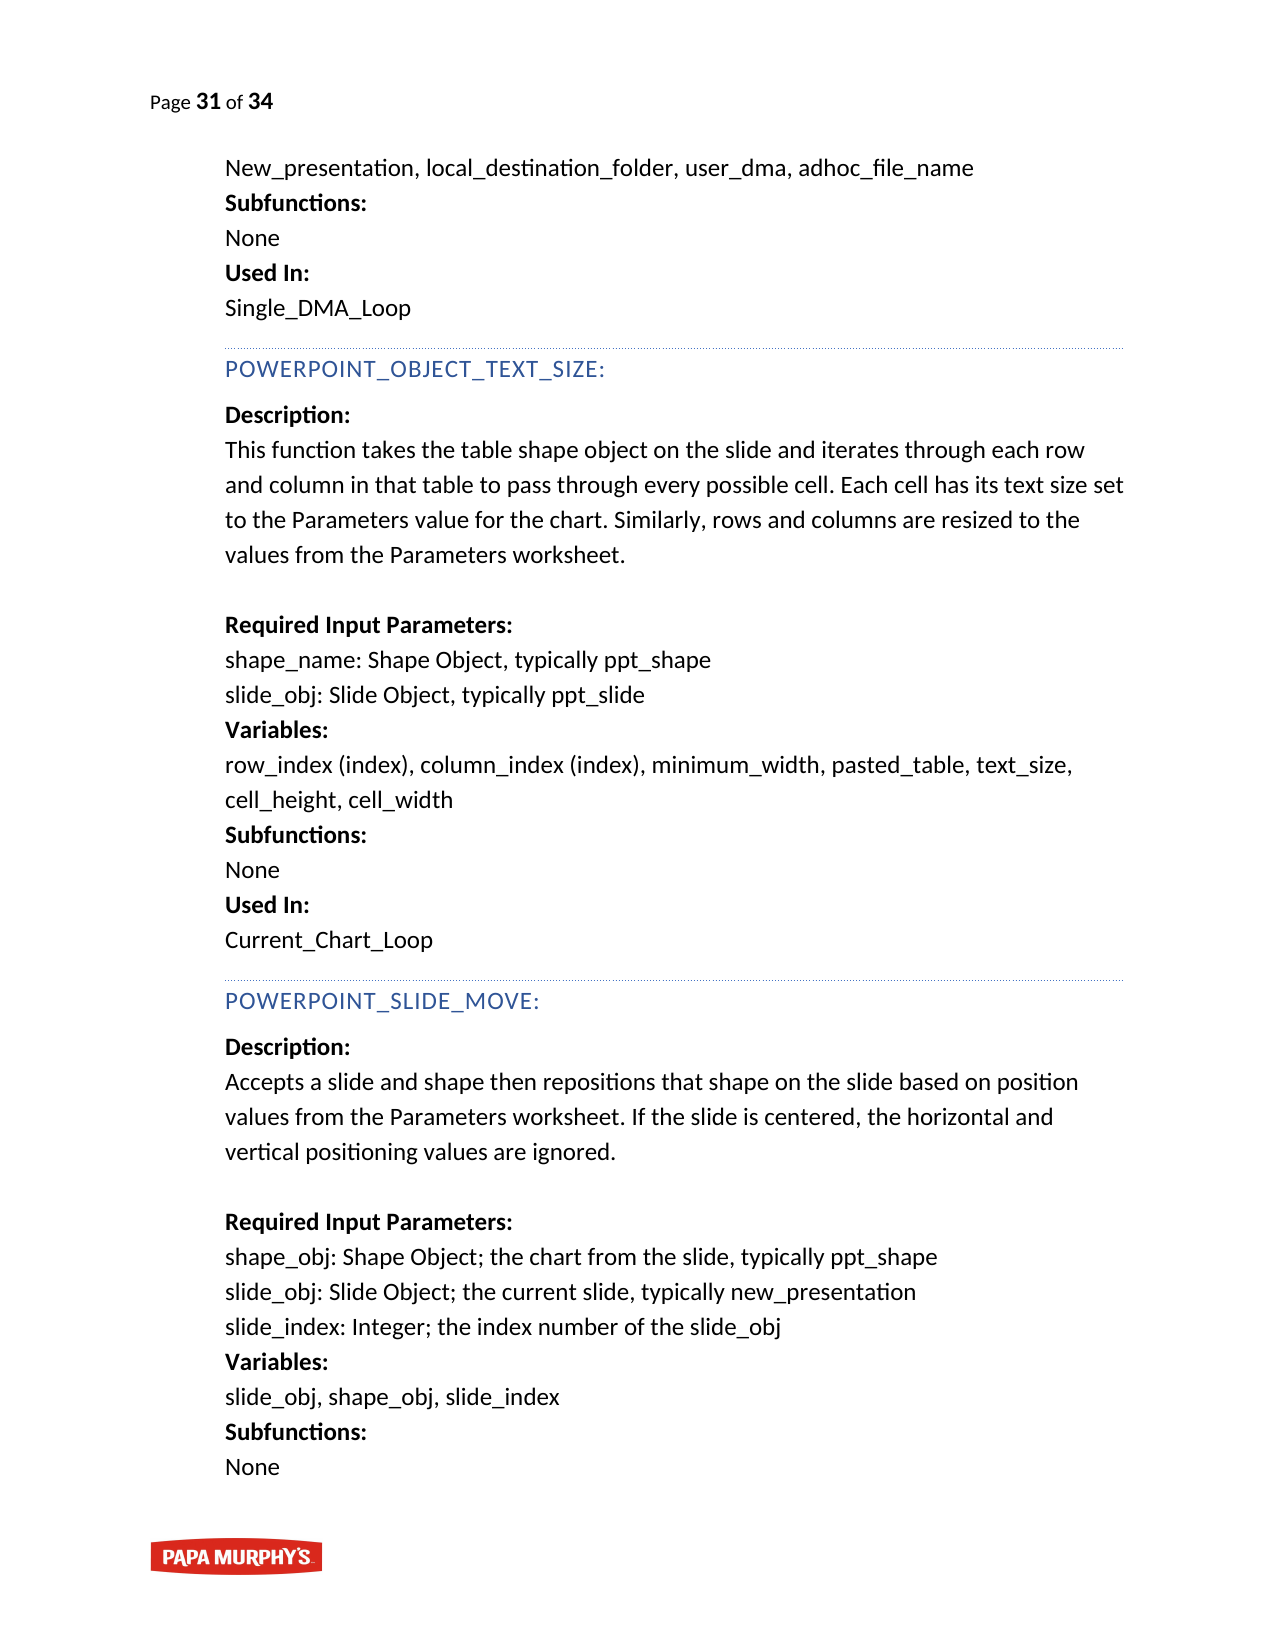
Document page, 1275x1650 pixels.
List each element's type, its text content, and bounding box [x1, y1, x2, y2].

list Subfunctions: [225, 1416, 1125, 1446]
list None [225, 854, 1125, 884]
list None [225, 1451, 1125, 1481]
subtitle PowerPoint_Object_Text_Size: [225, 348, 1125, 384]
list Used In: [225, 889, 1125, 919]
list slide_obj: Slide Object; the current slide, typically new_presentation [225, 1276, 1125, 1306]
list Variables: [225, 1346, 1125, 1376]
list Required Input Parameters: [225, 1206, 1125, 1236]
list Accepts a slide and shape then repositions that shape on the slide based on position values from the Parameters worksheet. If the slide is centered, the horizontal and vertical positioning values are ignored. [225, 1066, 1125, 1166]
list Single_DMA_Loop [225, 292, 1125, 322]
list Used In: [225, 257, 1125, 287]
list Current_Chart_Loop [225, 924, 1125, 954]
subtitle PowerPoint_Slide_Move: [225, 979, 1125, 1016]
list row_index (index), column_index (index), minimum_width, pasted_table, text_size, cell_height, cell_width [225, 749, 1125, 814]
list Subfunctions: [225, 187, 1125, 217]
list Variables: [225, 714, 1125, 744]
list shape_obj: Shape Object; the chart from the slide, typically ppt_shape [225, 1241, 1125, 1271]
list Subfunctions: [225, 819, 1125, 849]
list Description: [225, 1031, 1125, 1061]
list slide_index: Integer; the index number of the slide_obj [225, 1311, 1125, 1341]
picture [150, 1538, 323, 1575]
list Description: [225, 399, 1125, 429]
list Required Input Parameters: [225, 609, 1125, 639]
list slide_obj, shape_obj, slide_index [225, 1381, 1125, 1411]
list This function takes the table shape object on the slide and iterates through each row and column in that table to pass through every possible cell. Each cell has its text size set to the Parameters value for the chart. Similarly, rows and columns are resized to the values from the Parameters worksheet. [225, 434, 1125, 569]
list slide_obj: Slide Object, typically ppt_slide [225, 679, 1125, 709]
list None [225, 222, 1125, 252]
list shape_name: Shape Object, typically ppt_shape [225, 644, 1125, 674]
list New_presentation, local_destination_folder, user_dma, adhoc_file_name [225, 152, 1125, 182]
